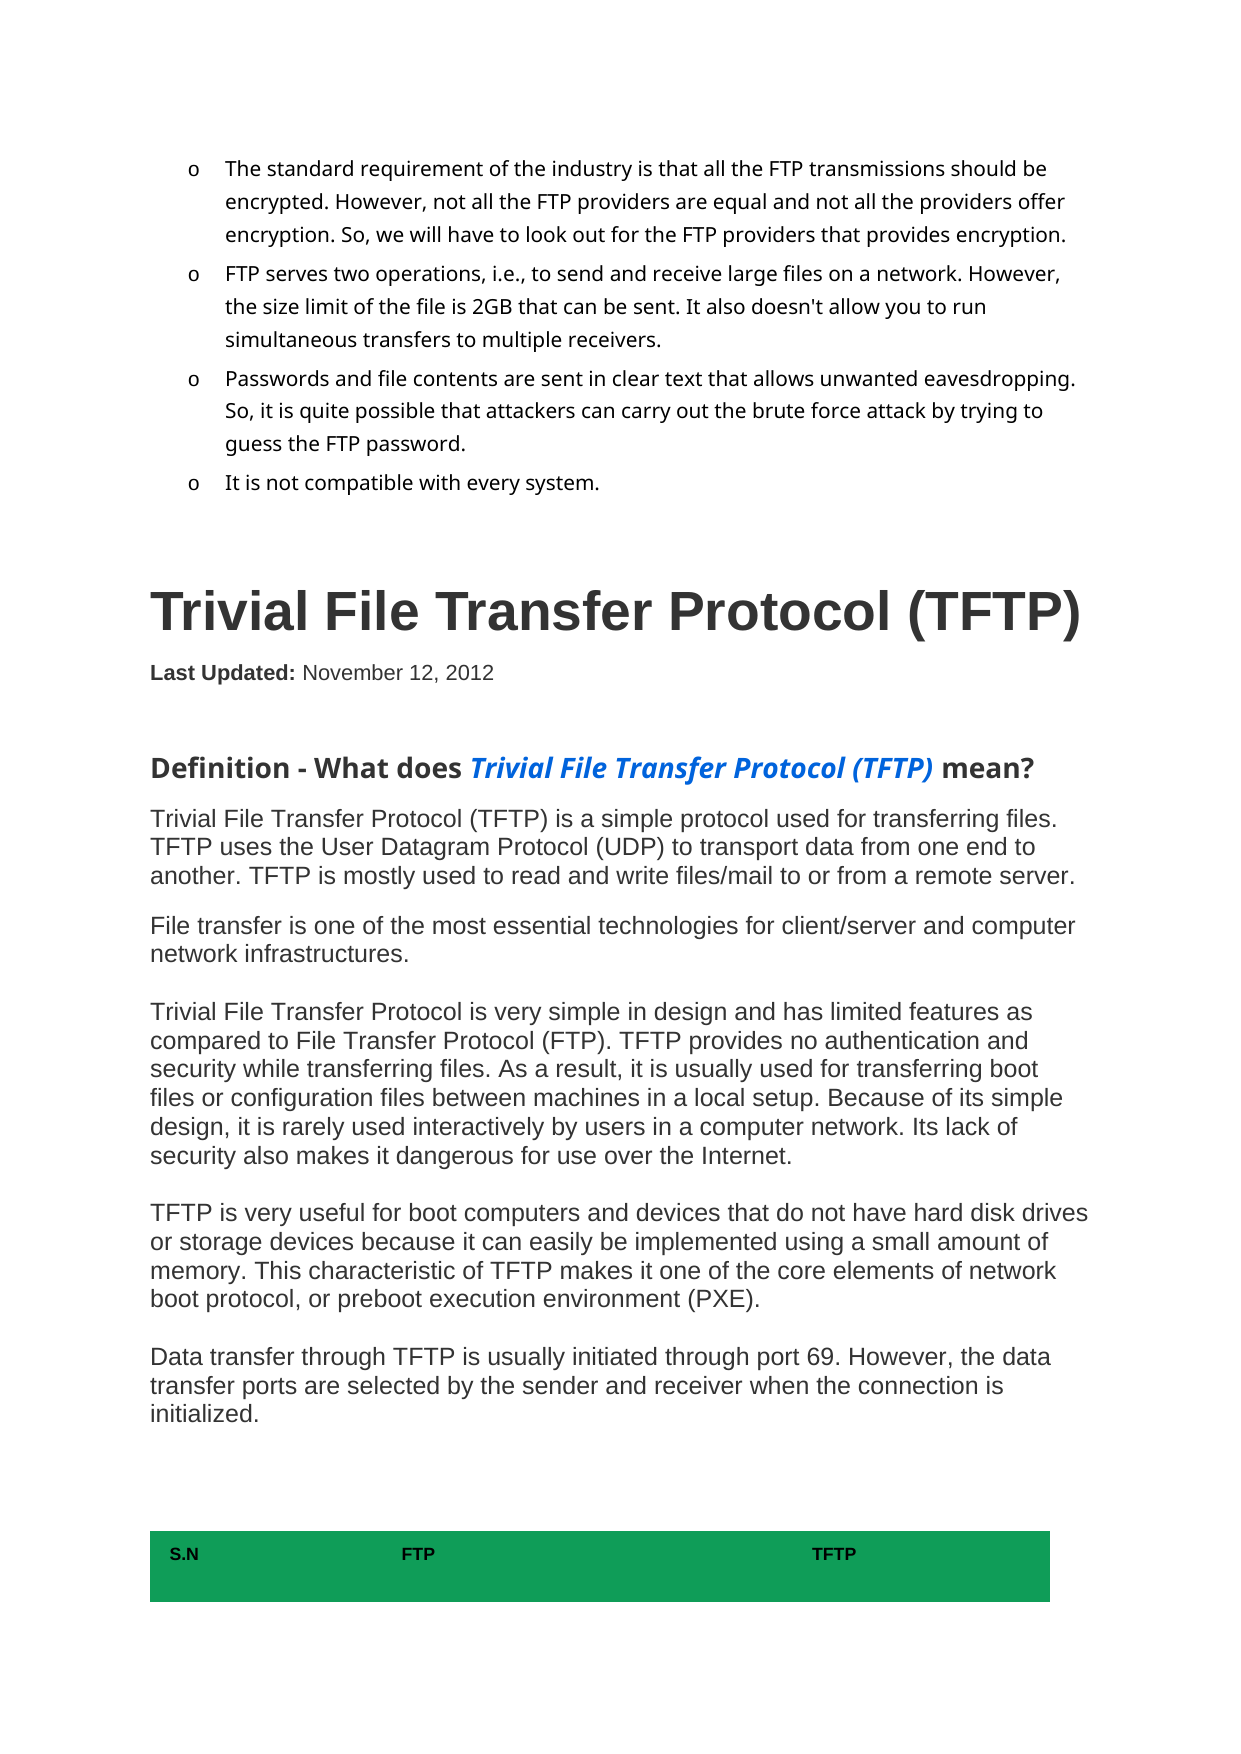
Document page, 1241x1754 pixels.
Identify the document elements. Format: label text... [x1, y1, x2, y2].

text Last Updated: November 12, 2012 [150, 660, 1090, 685]
table_header TFTP [618, 1531, 1050, 1602]
text File transfer is one of the most essential technologies for client/server and computer network infrastructures. Trivial File Transfer Protocol is very simple in design and has limited features as compared to File Transfer Protocol (FTP). TFTP provides no authentication and security while transferring files. As a result, it is usually used for transferring boot files or configuration files between machines in a local setup. Because of its simple design, it is rarely used interactively by users in a computer network. Its lack of security also makes it dangerous for use over the Internet. TFTP is very useful for boot computers and devices that do not have hard disk drives or storage devices because it can easily be implemented using a small amount of memory. This characteristic of TFTP makes it one of the core elements of network boot protocol, or preboot execution environment (PXE). Data transfer through TFTP is usually initiated through port 69. However, the data transfer ports are selected by the sender and receiver when the connection is initialized. [150, 911, 1090, 1428]
list FTP serves two operations, i.e., to send and receive large files on a network. However, the size limit of the file is 2GB that can be sent. It also doesn't allow you to run simultaneous transfers to multiple receivers. [187, 255, 1090, 353]
table_header S.NO [150, 1531, 218, 1602]
list It is not compatible with every system. [187, 464, 1090, 497]
text Definition - What does Trivial File Transfer Protocol (TFTP) mean? [150, 748, 1090, 786]
text Trivial File Transfer Protocol (TFTP) [150, 579, 1090, 642]
list The standard requirement of the industry is that all the FTP transmissions should be encrypted. However, not all the FTP providers are equal and not all the providers offer encryption. So, we will have to look out for the FTP providers that provides encryption. [187, 150, 1090, 248]
text Trivial File Transfer Protocol (TFTP) is a simple protocol used for transferring files. TFTP uses the User Datagram Protocol (UDP) to transport data from one end to another. TFTP is mostly used to read and write files/mail to or from a remote server. [150, 803, 1090, 890]
table_header FTP [218, 1531, 618, 1602]
list Passwords and file contents are sent in clear text that allows unwanted eavesdropping. So, it is quite possible that attackers can carry out the brute force attack by trying to guess the FTP password. [187, 359, 1090, 458]
